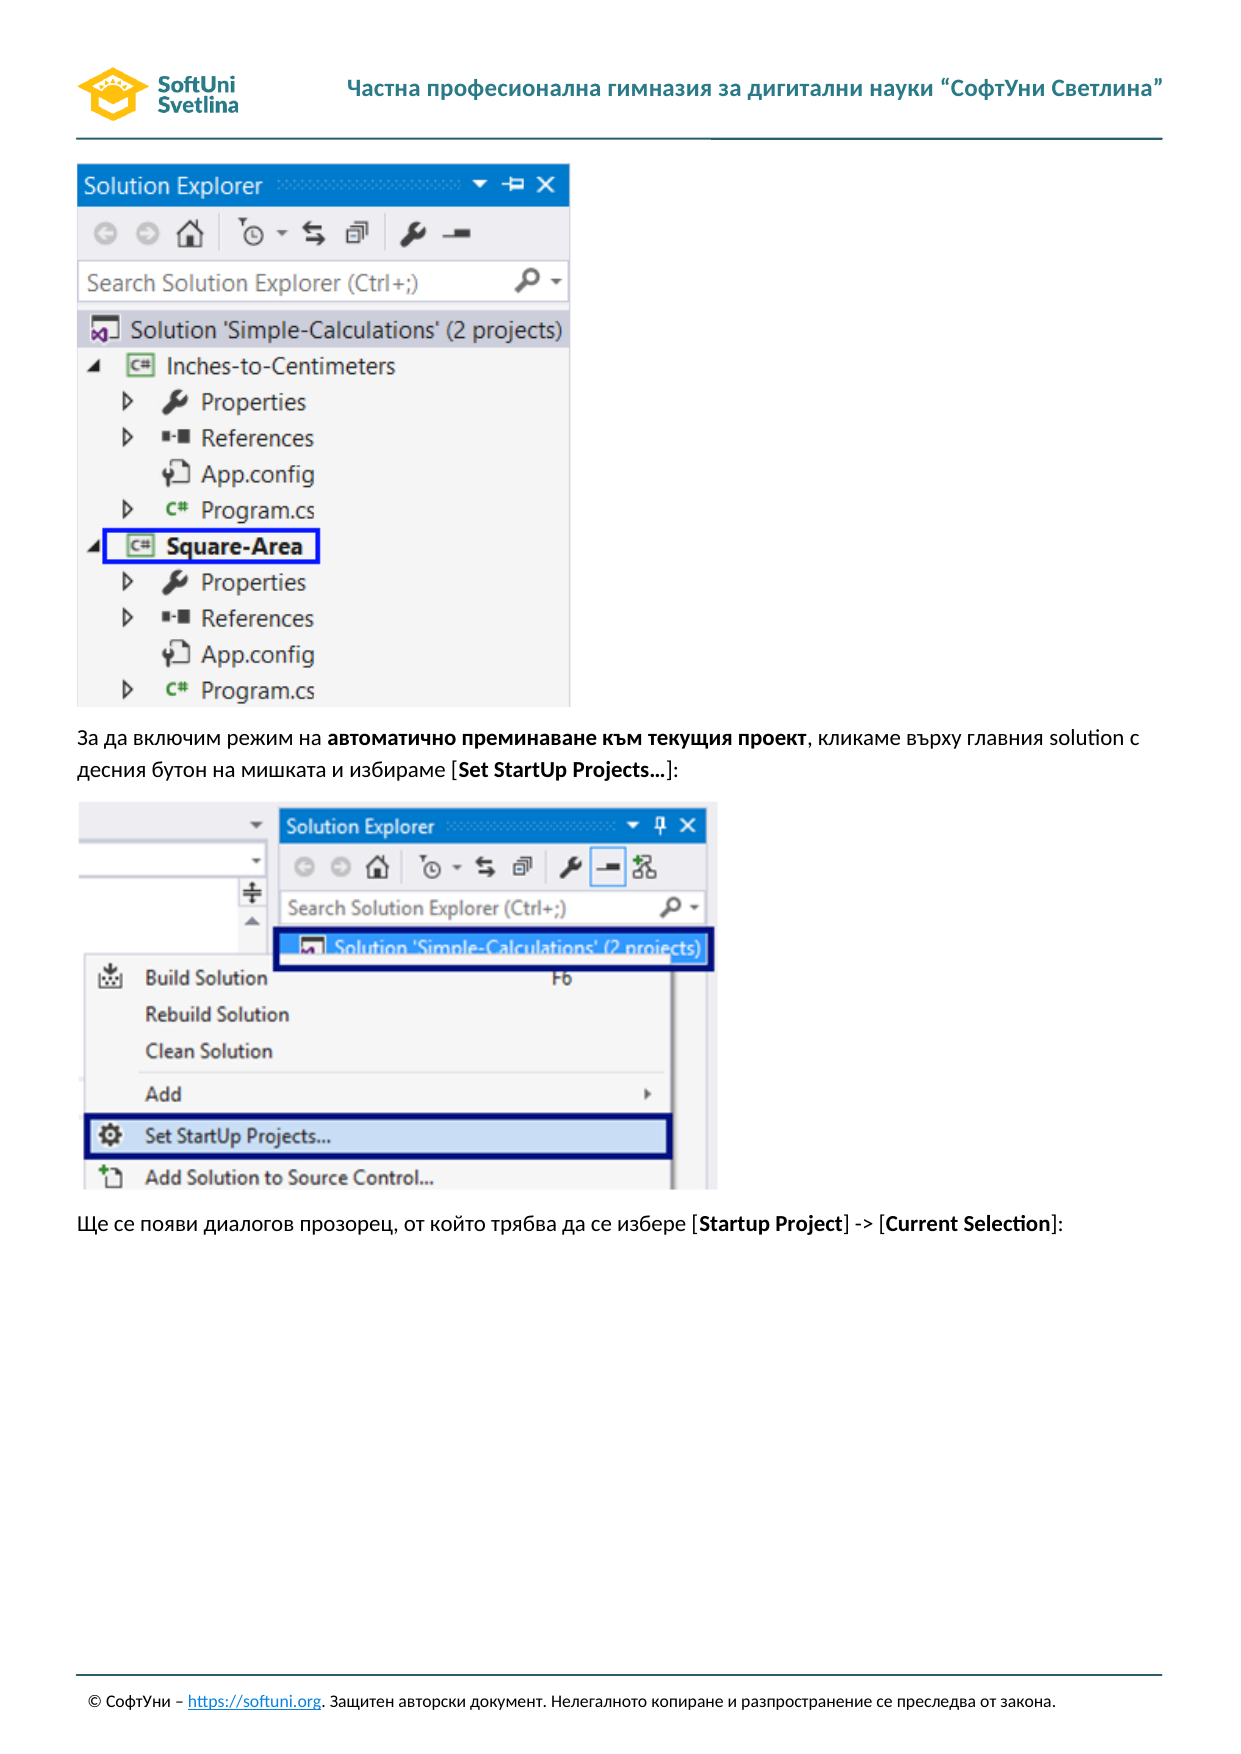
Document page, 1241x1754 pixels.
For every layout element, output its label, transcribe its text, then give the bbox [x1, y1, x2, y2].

picture [76, 163, 571, 707]
picture [77, 67, 239, 121]
text За да включим режим на автоматично преминаване към текущия проект, кликаме върху главния solution с десния бутон на мишката и избираме [Set StartUp Projects…]: [77, 723, 1163, 783]
text Ще се появи диалогов прозорец, от който трябва да се избере [Startup Project] -> [Current Selection]: [77, 1209, 1163, 1237]
picture [76, 800, 721, 1193]
